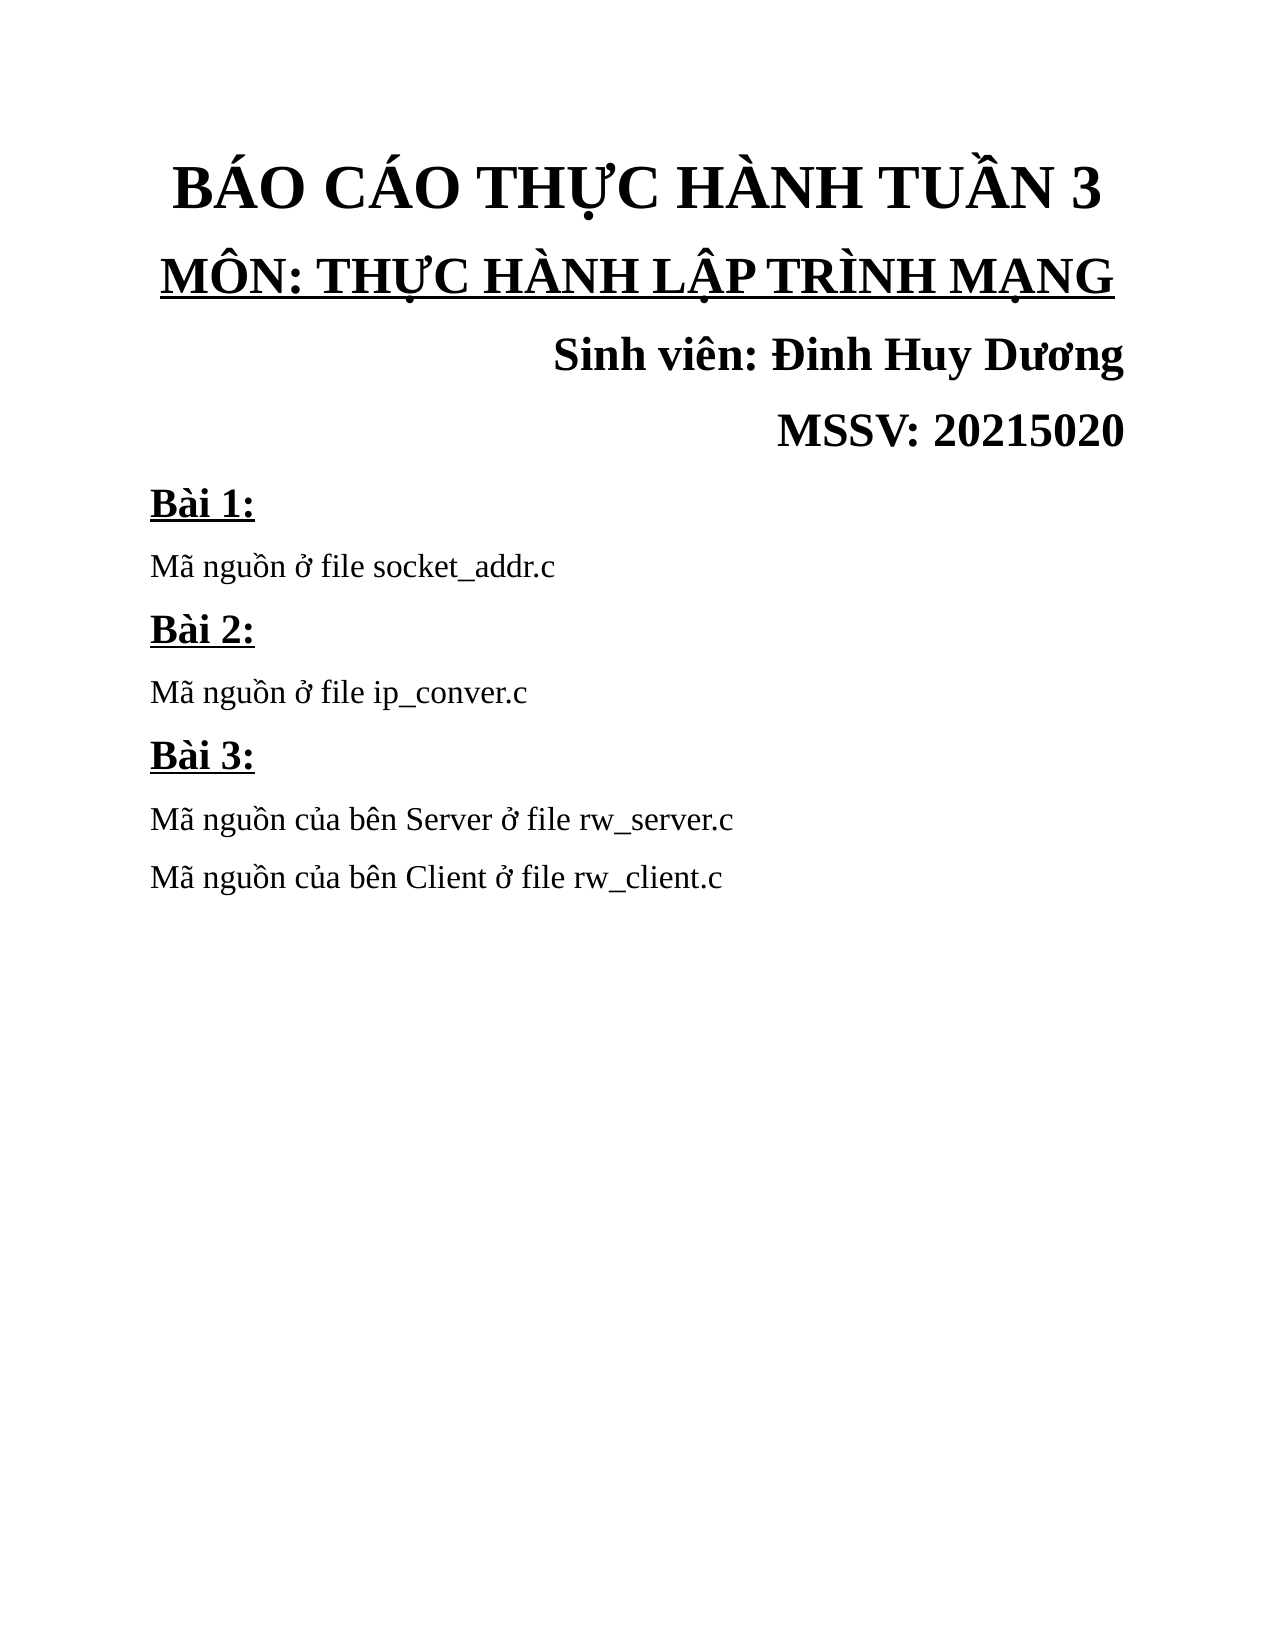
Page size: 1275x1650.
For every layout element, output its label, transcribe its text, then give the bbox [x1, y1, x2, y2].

text MSSV: 20215020 [150, 402, 1125, 457]
text Bài 3: [150, 731, 1125, 779]
text Bài 1: [150, 478, 1125, 526]
text Mã nguồn ở file ip_conver.c [150, 673, 1125, 711]
text Mã nguồn của bên Client ở file rw_client.c [150, 857, 1125, 895]
text MÔN: THỰC HÀNH LẬP TRÌNH MẠNG [150, 244, 1125, 304]
text Sinh viên: Đinh Huy Dương [150, 326, 1125, 381]
text Bài 2: [150, 604, 1125, 652]
text BÁO CÁO THỰC HÀNH TUẦN 3 [150, 150, 1125, 222]
text Mã nguồn của bên Server ở file rw_server.c [150, 799, 1125, 837]
text Mã nguồn ở file socket_addr.c [150, 546, 1125, 585]
